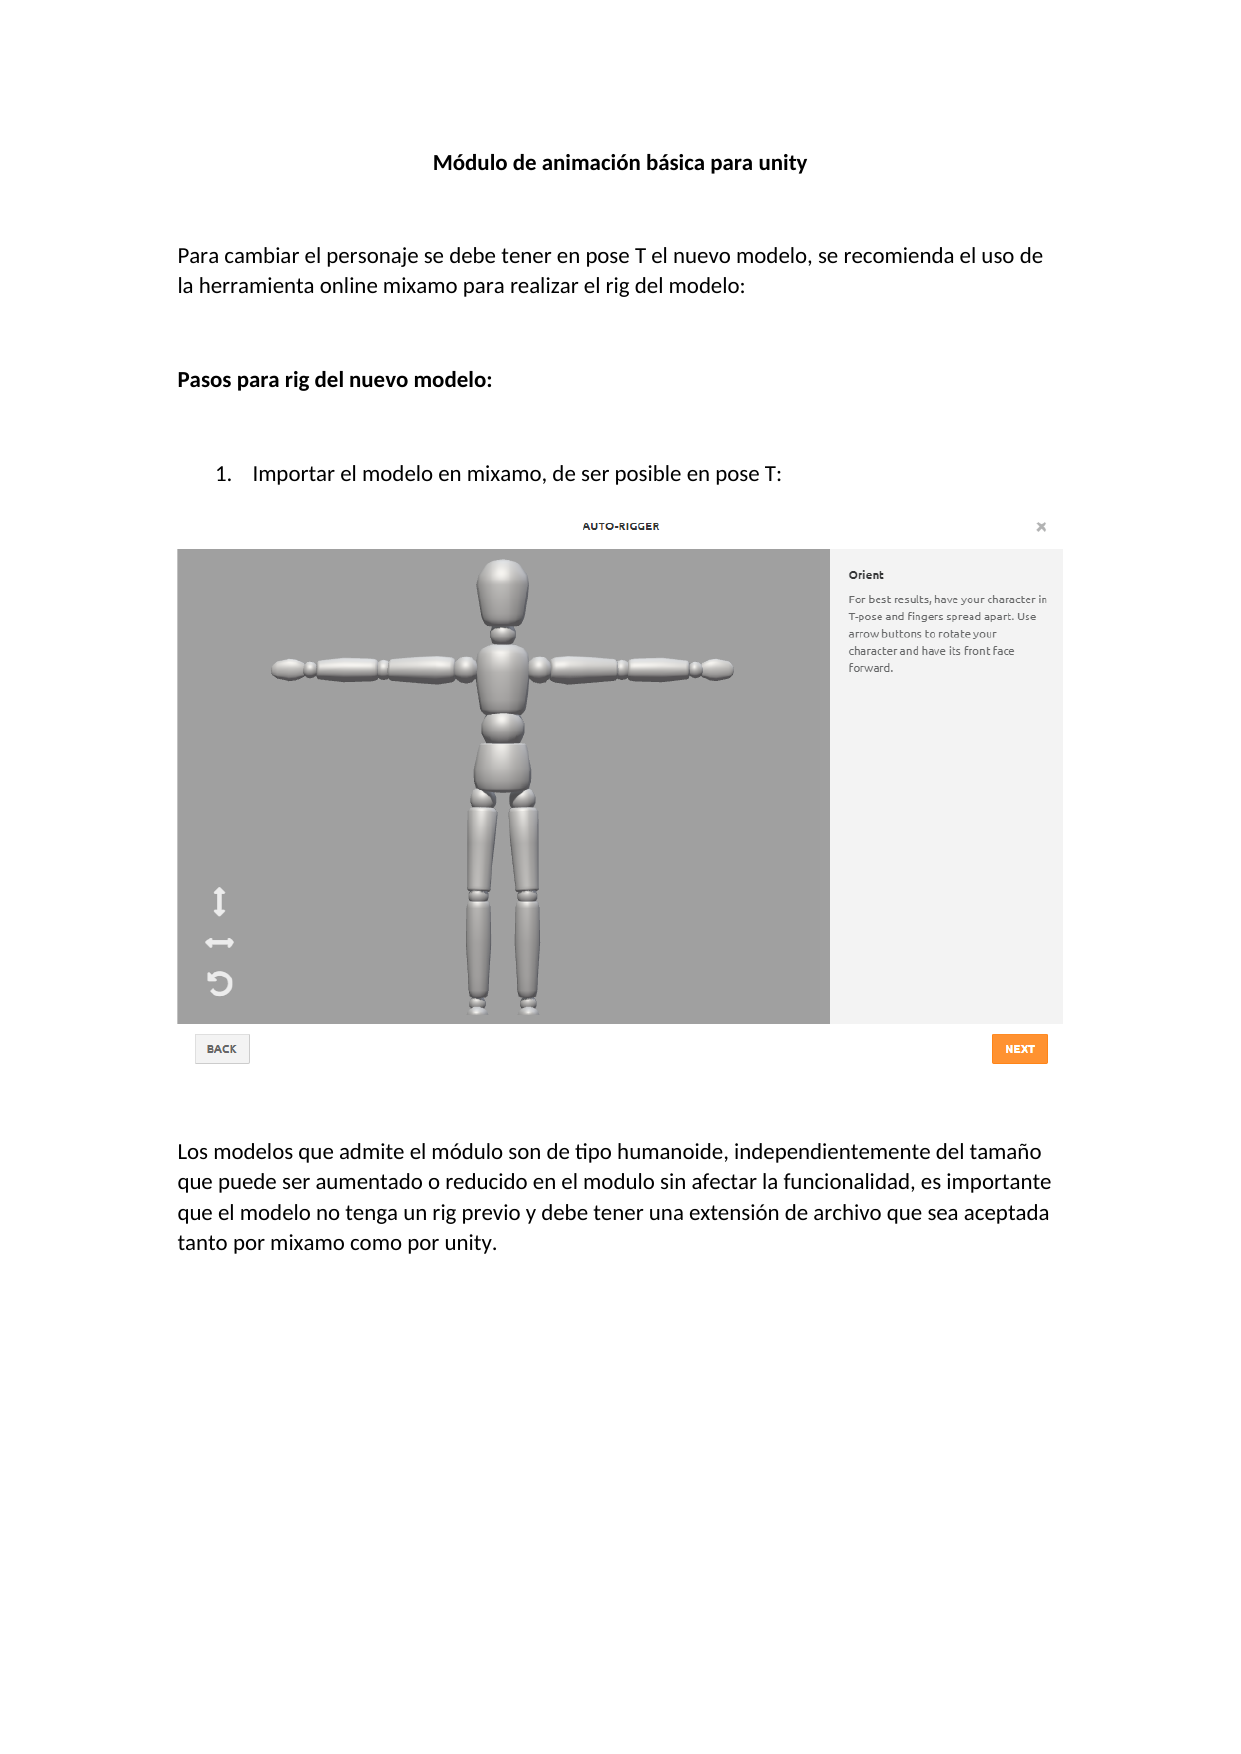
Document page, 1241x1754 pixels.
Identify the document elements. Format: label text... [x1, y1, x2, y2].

text Los modelos que admite el módulo son de tipo humanoide, independientemente del tamaño que puede ser aumentado o reducido en el modulo sin afectar la funcionalidad, es importante que el modelo no tenga un rig previo y debe tener una extensión de archivo que sea aceptada tanto por mixamo como por unity. [177, 1137, 1063, 1256]
text Módulo de animación básica para unity [177, 148, 1063, 176]
picture [177, 506, 1063, 1072]
list Importar el modelo en mixamo, de ser posible en pose T: [215, 459, 1063, 487]
text Para cambiar el personaje se debe tener en pose T el nuevo modelo, se recomienda el uso de la herramienta online mixamo para realizar el rig del modelo: [177, 241, 1063, 299]
text Pasos para rig del nuevo modelo: [177, 365, 1063, 393]
